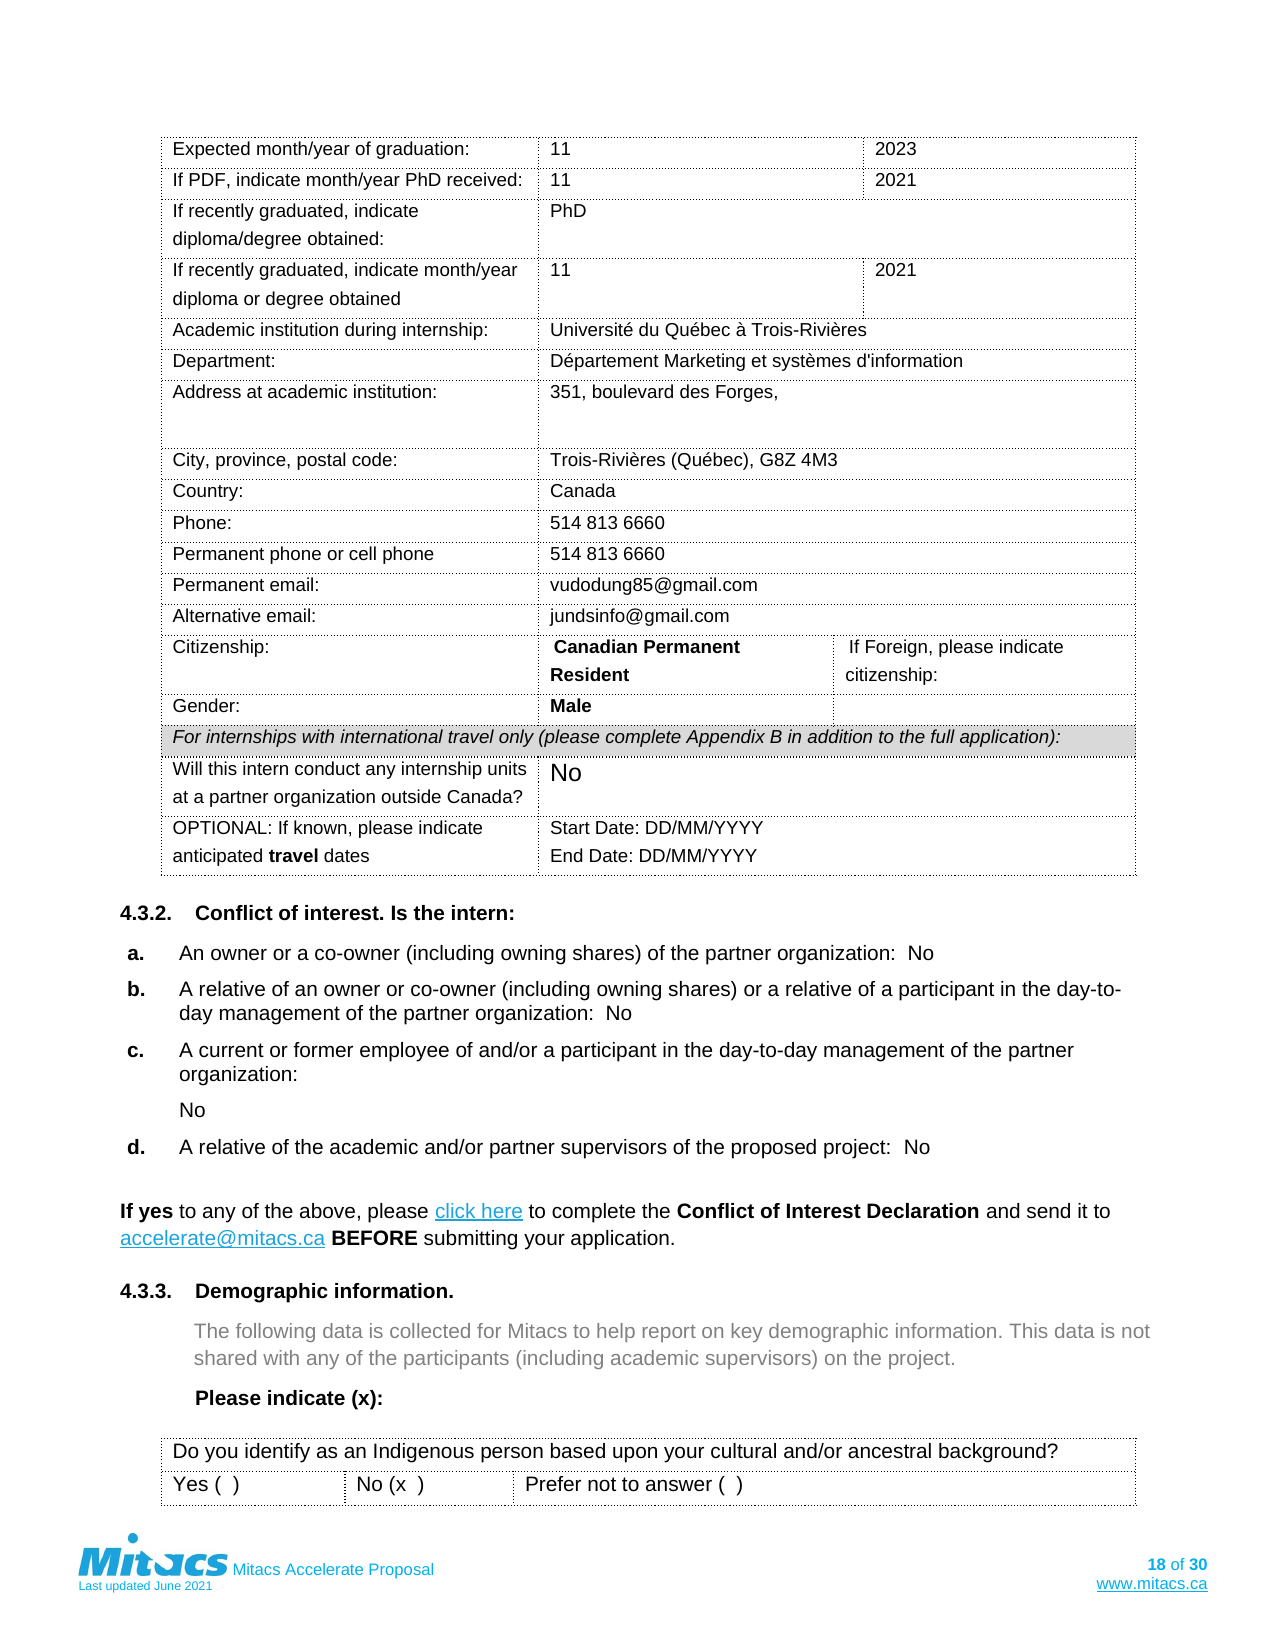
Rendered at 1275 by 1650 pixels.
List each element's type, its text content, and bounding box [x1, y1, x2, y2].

table_cell Permanent email: [161, 573, 539, 604]
list A relative of an owner or co-owner (including owning shares) or a relative of a participant in the day-to-day management of the partner organization: No [127, 977, 1155, 1025]
text 4.3.3. Demographic information. [120, 1278, 1155, 1302]
table_cell Université du Québec à Trois-Rivières [539, 318, 1136, 348]
text If yes to any of the above, please click here to complete the Conflict of Interest Declaration and send it to accelerate@mitacs.ca BEFORE submitting your application. [120, 1198, 1155, 1250]
table_cell Start Date: DD/MM/YYYY End Date: DD/MM/YYYY [539, 816, 1136, 875]
table_cell If recently graduated, indicate diploma/degree obtained: [161, 199, 539, 258]
table_cell Prefer not to answer ( ) [514, 1471, 1136, 1504]
picture [113, 1583, 118, 1593]
list A current or former employee of and/or a participant in the day-to-day management of the partner organization: [127, 1038, 1146, 1086]
table_header Do you identify as an Indigenous person based upon your cultural and/or ancestral background? [161, 1438, 1136, 1471]
picture [144, 1581, 149, 1590]
table_cell No (x ) [345, 1471, 513, 1504]
text No [127, 1098, 1146, 1122]
table_cell Département Marketing et systèmes d'information [539, 349, 1136, 380]
table_cell If recently graduated, indicate month/year diploma or degree obtained [161, 258, 539, 317]
table_cell jundsinfo@gmail.com [539, 604, 1136, 635]
text Please indicate (x): [195, 1386, 1155, 1410]
table_cell Citizenship: [161, 635, 539, 694]
table_cell vudodung85@gmail.com [539, 573, 1136, 604]
table_cell [539, 635, 834, 694]
table_cell For internships with international travel only (please complete Appendix B in addition to the full application): [161, 725, 1136, 756]
table_cell 2021 [864, 168, 1136, 199]
table_cell 2021 [864, 258, 1136, 317]
table_cell Expected month/year of graduation: [161, 137, 539, 168]
table_cell 351, boulevard des Forges, [539, 380, 1136, 448]
table_cell Trois-Rivières (Québec), G8Z 4M3 [539, 448, 1136, 479]
table_cell [539, 694, 834, 725]
table_cell If PDF, indicate month/year PhD received: [161, 168, 539, 199]
table_cell 11 [539, 137, 863, 168]
table_cell 514 813 6660 [539, 510, 1136, 542]
list A relative of the academic and/or partner supervisors of the proposed project: No [127, 1134, 1161, 1158]
table_cell Gender: [161, 694, 539, 725]
table_cell Country: [161, 479, 539, 510]
table_cell 11 [539, 258, 863, 317]
table_cell Will this intern conduct any internship units at a partner organization outside Canada? [161, 756, 539, 816]
table_cell If Foreign, please indicate citizenship: [834, 635, 1136, 694]
table_cell 2023 [864, 137, 1136, 168]
table_cell Yes ( ) [161, 1471, 345, 1504]
table_cell PhD [539, 199, 1136, 258]
table_cell Department: [161, 349, 539, 380]
table_cell 11 [539, 168, 863, 199]
table_cell [834, 694, 1136, 725]
list An owner or a co-owner (including owning shares) of the partner organization: No [127, 941, 1155, 965]
table_cell Alternative email: [161, 604, 539, 635]
text 4.3.2. Conflict of interest. Is the intern: [120, 901, 1155, 925]
table_cell Phone: [161, 510, 539, 542]
table_cell 514 813 6660 [539, 542, 1136, 573]
text The following data is collected for Mitacs to help report on key demographic information. This data is not shared with any of the participants (including academic supervisors) on the project. [194, 1318, 1155, 1370]
table_cell Academic institution during internship: [161, 318, 539, 348]
table_cell Permanent phone or cell phone [161, 542, 539, 573]
table_cell OPTIONAL: If known, please indicate anticipated travel dates [161, 816, 539, 875]
table_cell Address at academic institution: [161, 380, 539, 448]
picture [78, 1533, 228, 1576]
table_cell Canada [539, 479, 1136, 510]
table_cell City, province, postal code: [161, 448, 539, 479]
